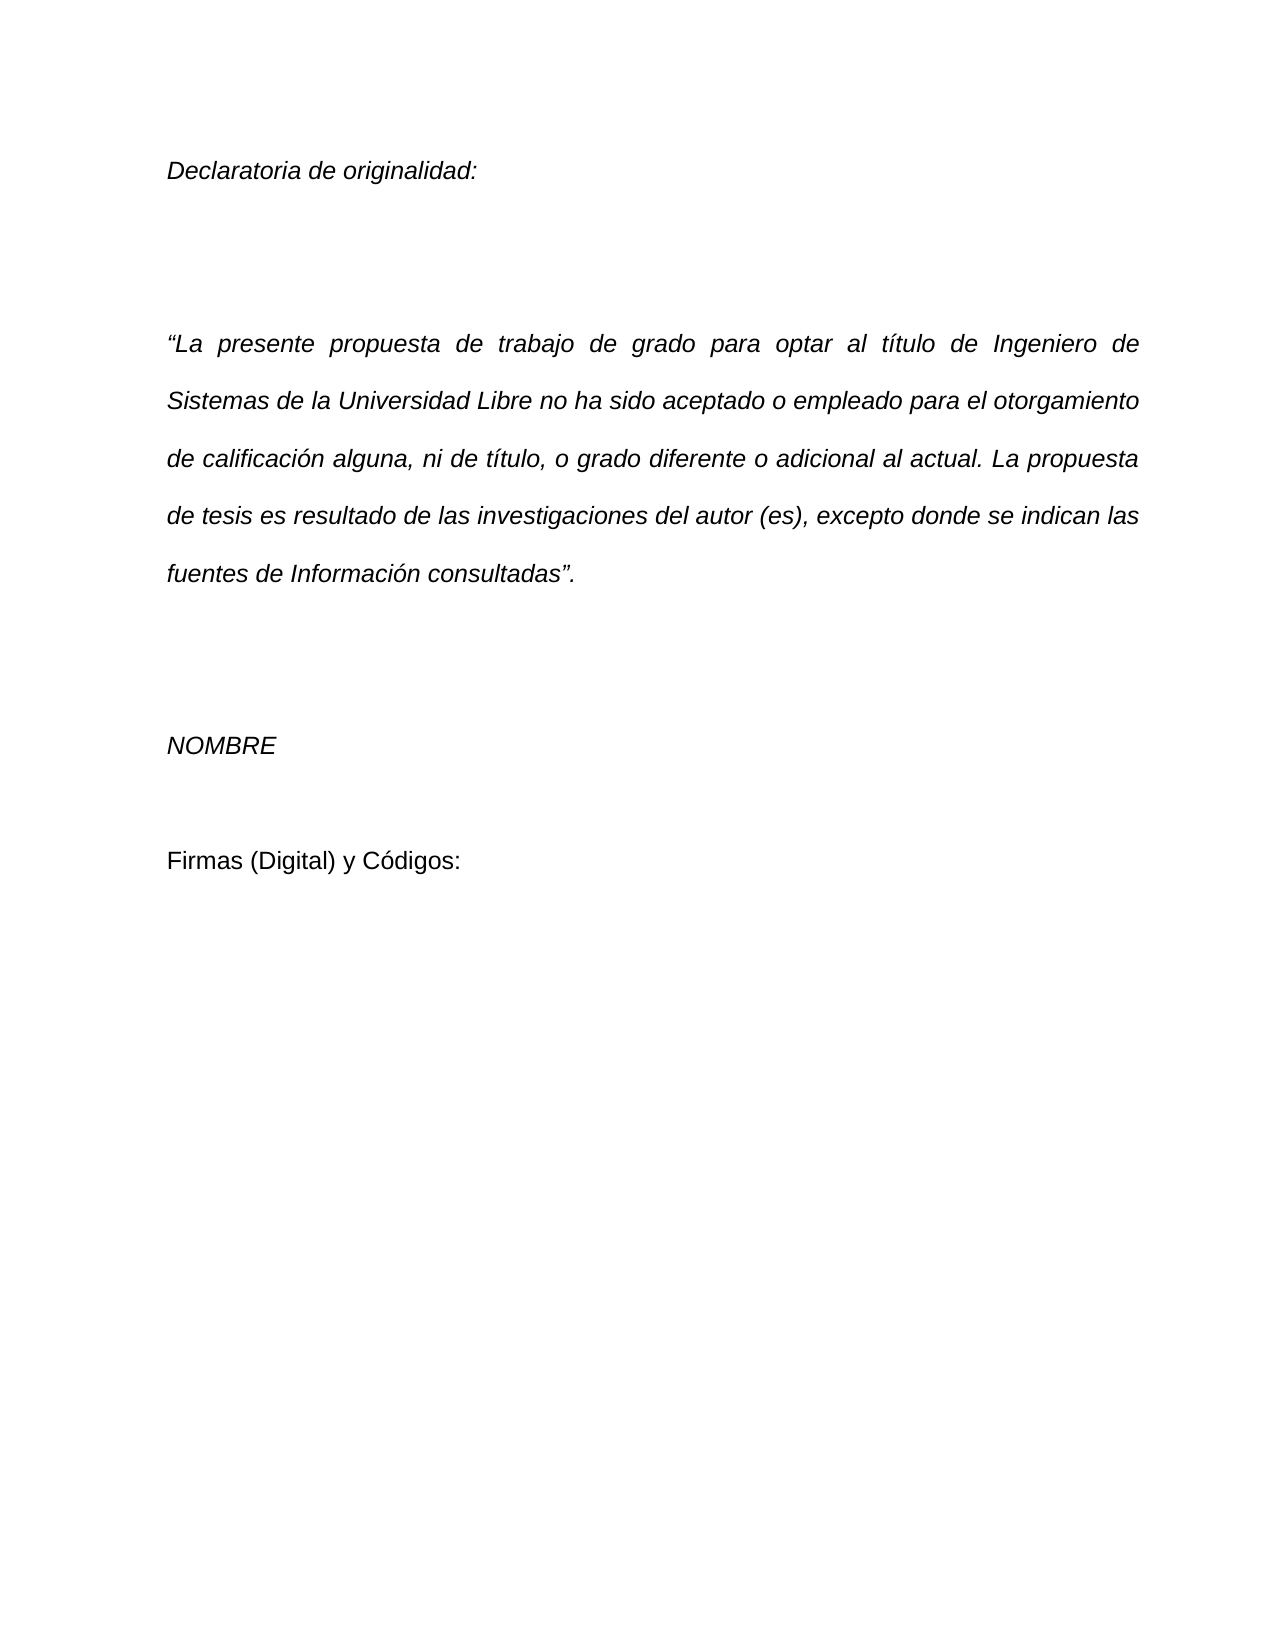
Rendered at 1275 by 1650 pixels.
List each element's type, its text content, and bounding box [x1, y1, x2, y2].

text Firmas (Digital) y Códigos: [167, 846, 1144, 875]
text “La presente propuesta de trabajo de grado para optar al título de Ingeniero de Sistemas de la Universidad Libre no ha sido aceptado o empleado para el otorgamiento de calificación alguna, ni de título, o grado diferente o adicional al actual. La propuesta de tesis es resultado de las investigaciones del autor (es), excepto donde se indican las fuentes de Información consultadas”. [167, 329, 1144, 587]
text NOMBRE [167, 731, 1144, 760]
text Declaratoria de originalidad: [167, 156, 1144, 185]
